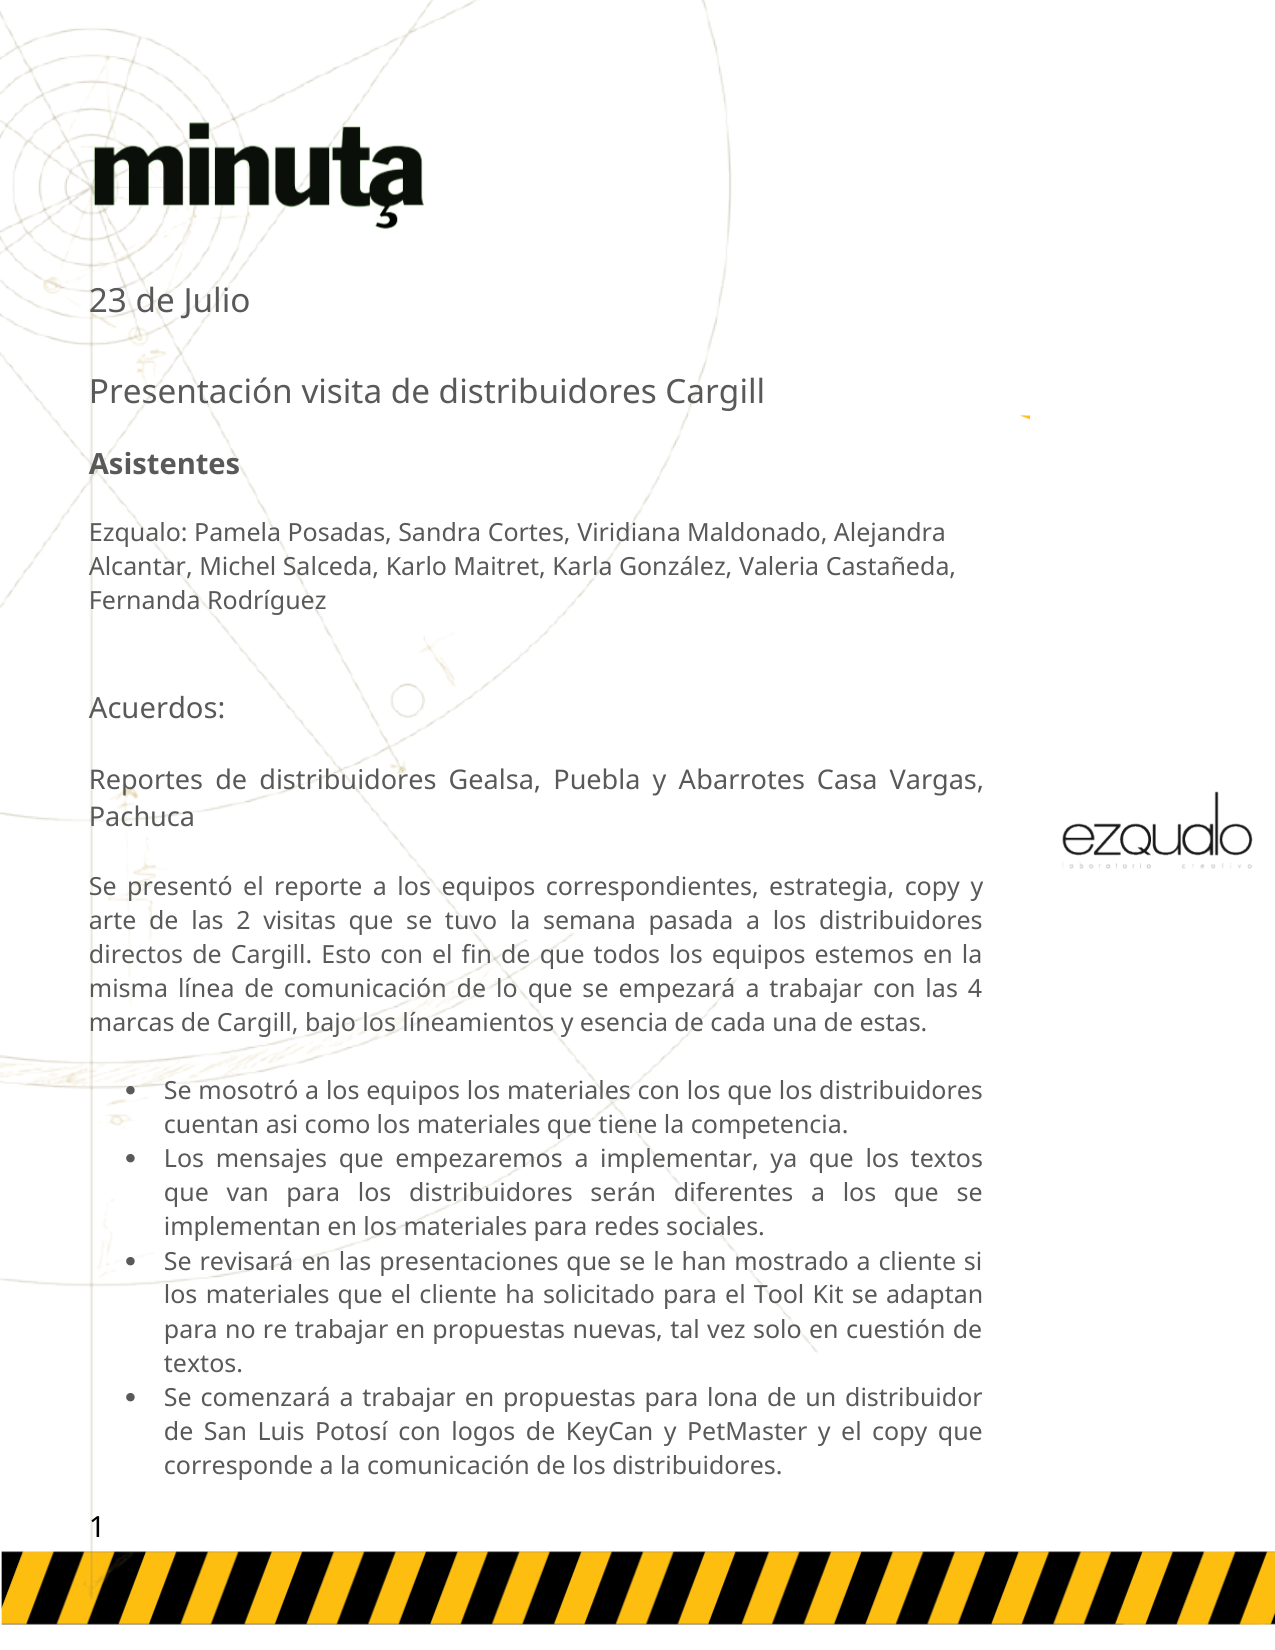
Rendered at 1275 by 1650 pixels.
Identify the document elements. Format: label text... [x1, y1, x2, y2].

text Presentación visita de distribuidores Cargill [89, 368, 984, 413]
list Los mensajes que empezaremos a implementar, ya que los textos que van para los distribuidores serán diferentes a los que se implementan en los materiales para redes sociales. [126, 1141, 984, 1243]
text Ezqualo: Pamela Posadas, Sandra Cortes, Viridiana Maldonado, Alejandra Alcantar, Michel Salceda, Karlo Maitret, Karla González, Valeria Castañeda, Fernanda Rodríguez [89, 514, 984, 617]
text Reportes de distribuidores Gealsa, Puebla y Abarrotes Casa Vargas, Pachuca [89, 761, 984, 834]
list Se mosotró a los equipos los materiales con los que los distribuidores cuentan asi como los materiales que tiene la competencia. [126, 1073, 984, 1141]
text Asistentes [89, 443, 984, 483]
list Se comenzará a trabajar en propuestas para lona de un distribuidor de San Luis Potosí con logos de KeyCan y PetMaster y el copy que corresponde a la comunicación de los distribuidores. [126, 1379, 984, 1482]
text Acuerdos: [89, 687, 984, 727]
text Se presentó el reporte a los equipos correspondientes, estrategia, copy y arte de las 2 visitas que se tuvo la semana pasada a los distribuidores directos de Cargill. Esto con el fin de que todos los equipos estemos en la misma línea de comunicación de lo que se empezará a trabajar con las 4 marcas de Cargill, bajo los líneamientos y esencia de cada una de estas. [89, 868, 984, 1039]
picture [1, 0, 1275, 1650]
text 23 de Julio [89, 277, 984, 322]
list Se revisará en las presentaciones que se le han mostrado a cliente si los materiales que el cliente ha solicitado para el Tool Kit se adaptan para no re trabajar en propuestas nuevas, tal vez solo en cuestión de textos. [126, 1243, 984, 1379]
